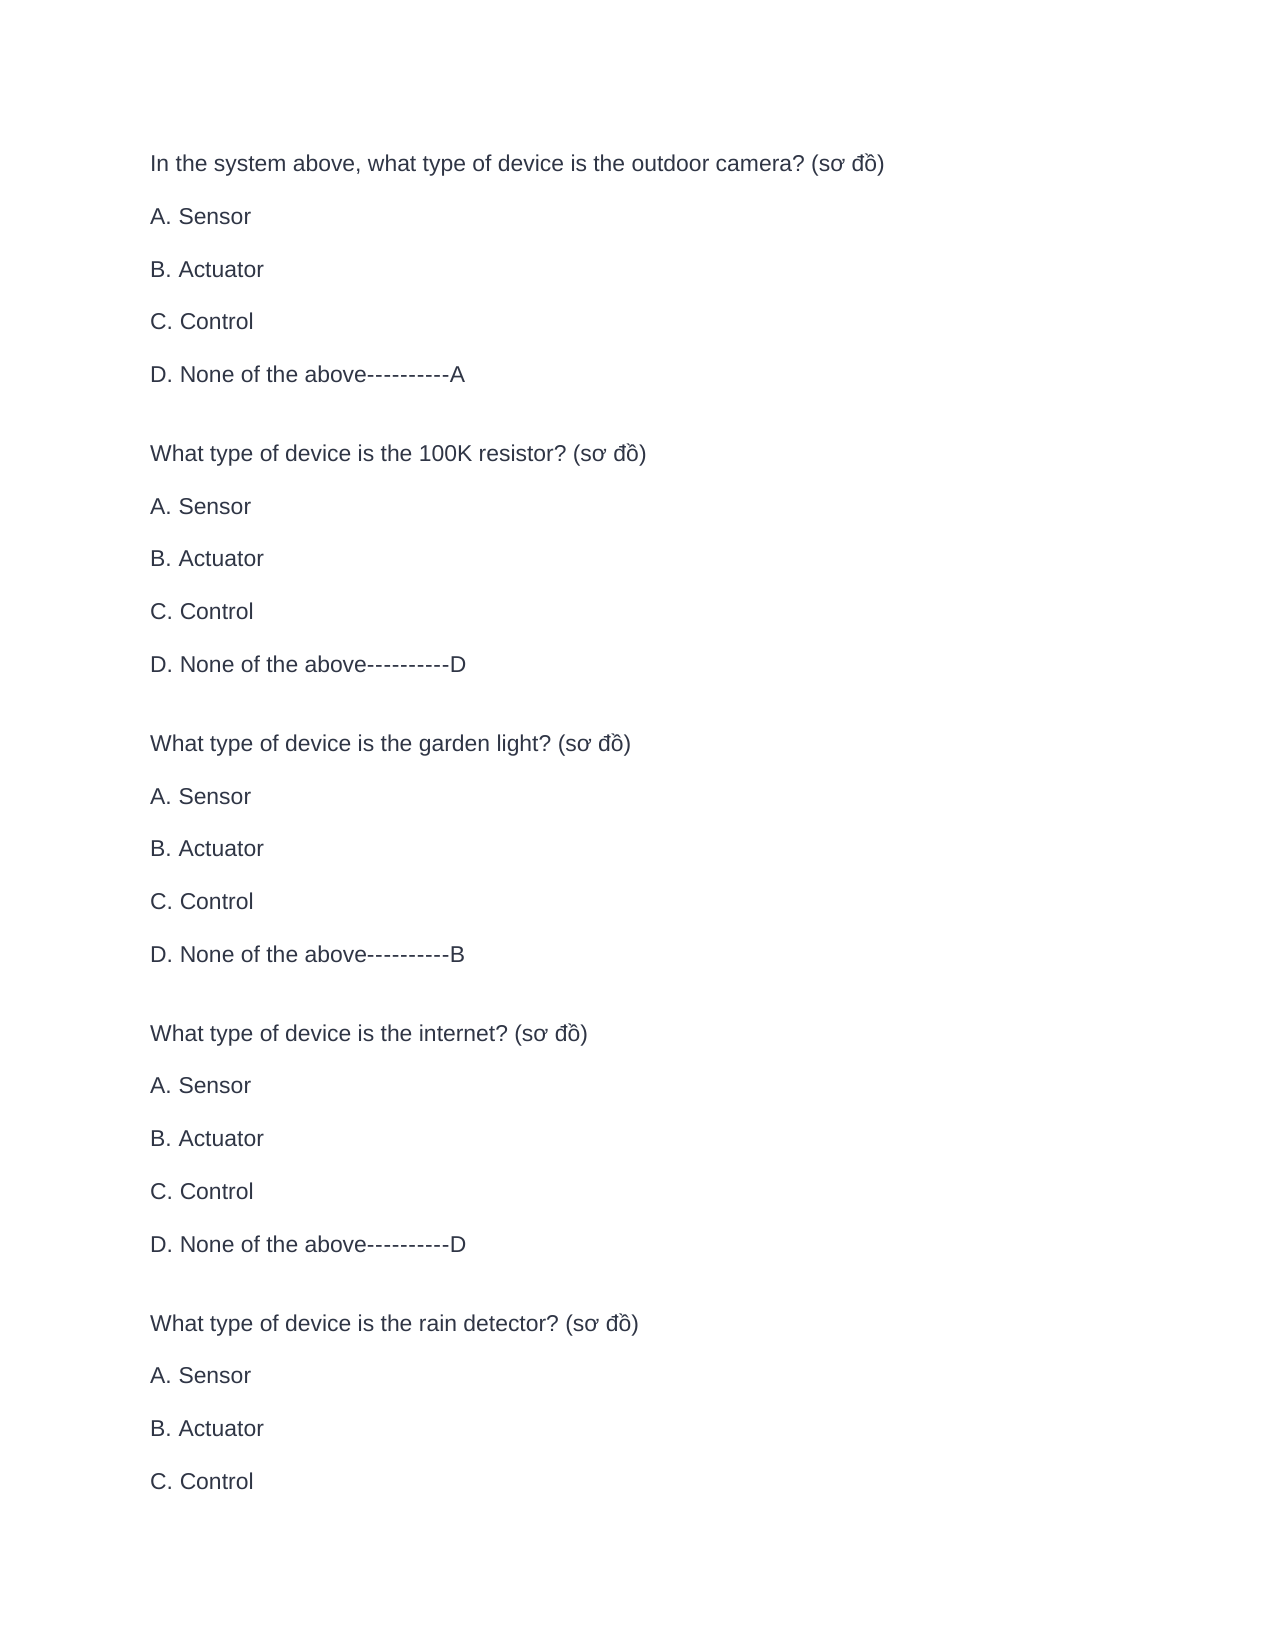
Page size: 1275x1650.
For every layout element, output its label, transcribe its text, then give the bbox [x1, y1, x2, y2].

list Control [150, 598, 1154, 624]
list None of the above A [150, 361, 1154, 387]
list Actuator [150, 835, 1154, 862]
list Actuator [150, 256, 1154, 282]
list None of the above D [150, 651, 1154, 677]
list None of the above D [150, 1231, 1154, 1257]
text What type of device is the rain detector? (sơ đồ) [150, 1310, 1154, 1336]
list Sensor [150, 493, 1154, 519]
list Control [150, 308, 1154, 334]
text What type of device is the internet? (sơ đồ) [150, 1020, 1154, 1046]
list Sensor [150, 783, 1154, 809]
text What type of device is the garden light? (sơ đồ) [150, 730, 1154, 756]
text In the system above, what type of device is the outdoor camera? (sơ đồ) [150, 150, 1154, 176]
list Sensor [150, 1072, 1154, 1099]
list Control [150, 1178, 1154, 1204]
list None of the above B [150, 941, 1154, 967]
list Sensor [150, 1362, 1154, 1389]
list Control [150, 1468, 1154, 1494]
list Control [150, 888, 1154, 914]
list Sensor [150, 203, 1154, 229]
list Actuator [150, 545, 1154, 572]
list Actuator [150, 1415, 1154, 1442]
list Actuator [150, 1125, 1154, 1152]
text What type of device is the 100K resistor? (sơ đồ) [150, 440, 1154, 466]
